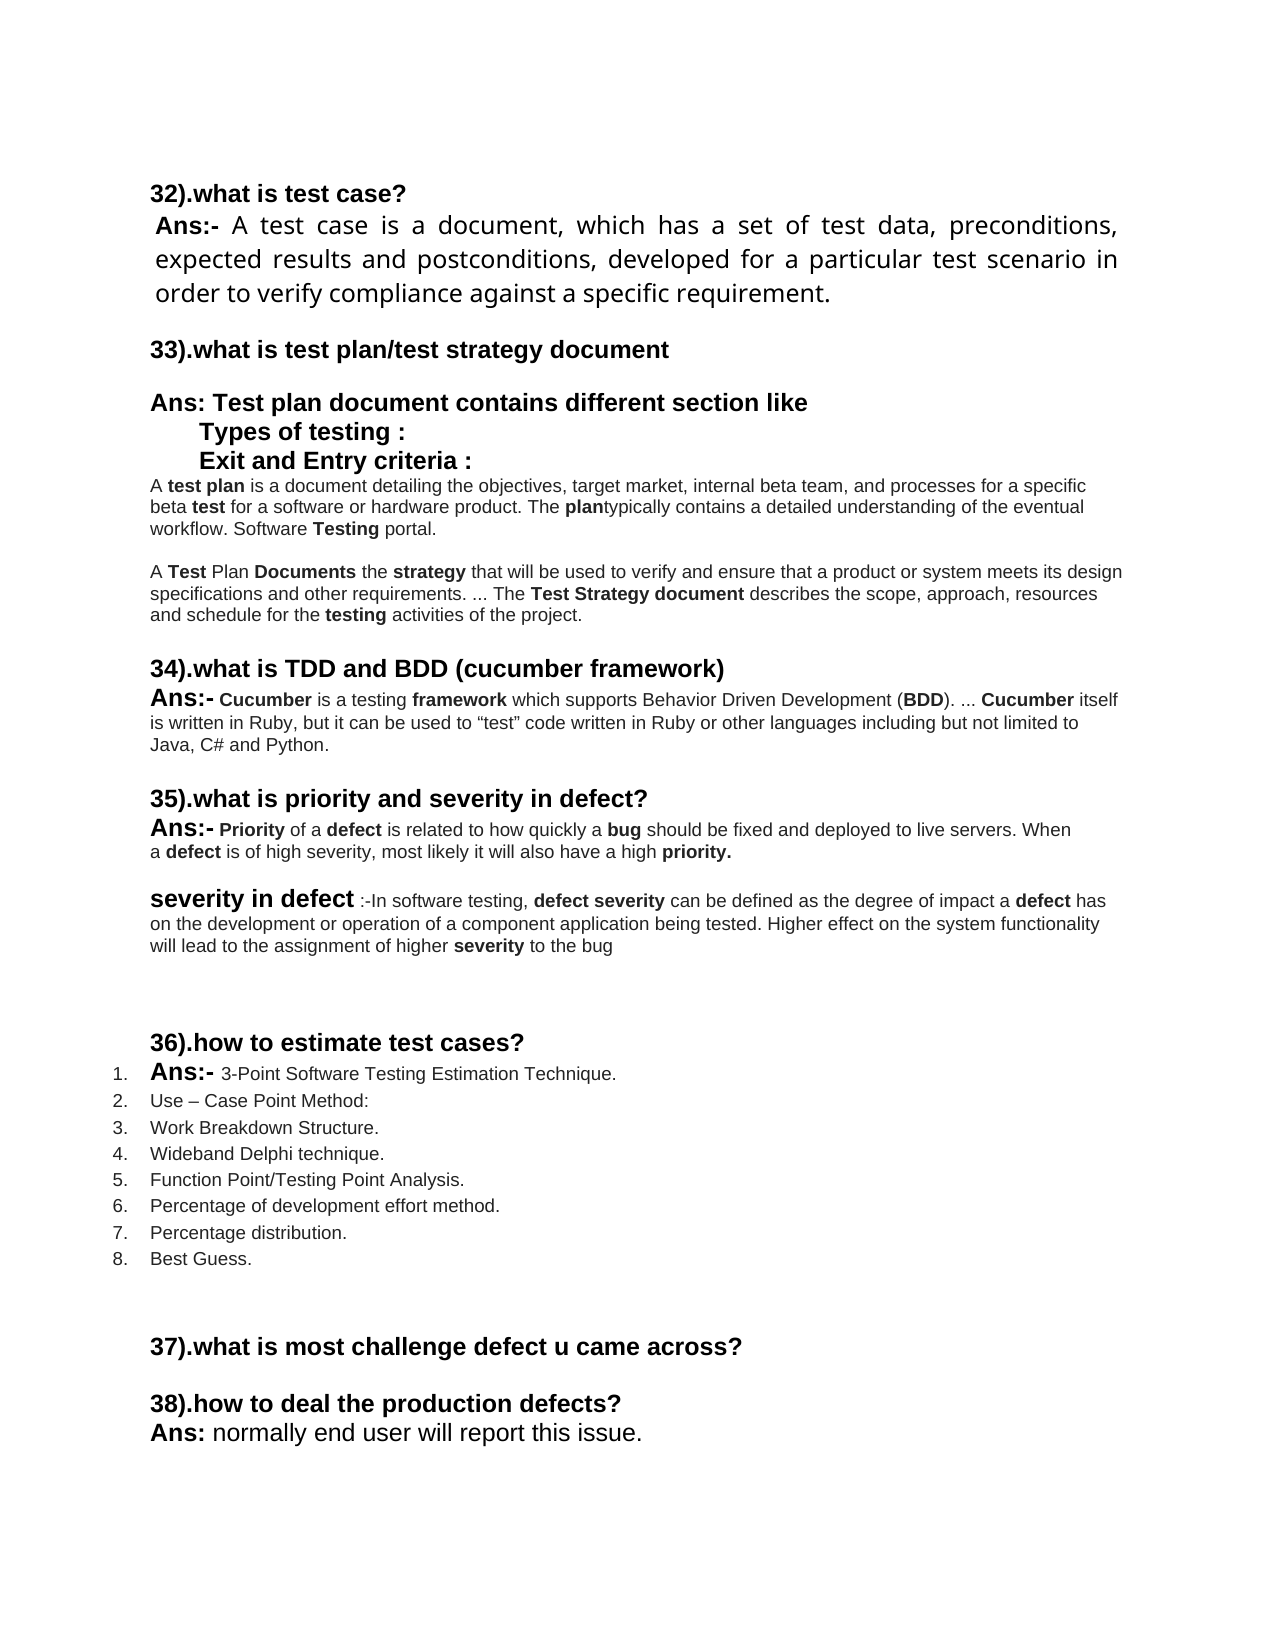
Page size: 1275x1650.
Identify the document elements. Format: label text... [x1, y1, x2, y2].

list Best Guess. [112, 1248, 1125, 1269]
list Function Point/Testing Point Analysis. [112, 1169, 1125, 1191]
list Percentage of development effort method. [112, 1195, 1125, 1217]
text A test plan is a document detailing the objectives, target market, internal beta team, and processes for a specific beta test for a software or hardware product. The plantypically contains a detailed understanding of the eventual workflow. Software Testing portal. [437, 475, 1125, 539]
list Percentage distribution. [112, 1222, 1125, 1243]
text Exit and Entry criteria : [150, 446, 1125, 475]
text 33).what is test plan/test strategy document [150, 335, 1120, 363]
text 36).how to estimate test cases? [150, 1028, 1125, 1057]
text 38).how to deal the production defects? [150, 1389, 1125, 1418]
text Ans:- Priority of a defect is related to how quickly a bug should be fixed and deployed to live servers. When a defect is of high severity, most likely it will also have a high priority. [150, 812, 1125, 863]
text 37).what is most challenge defect u came across? [150, 1332, 1125, 1360]
list Work Breakdown Structure. [112, 1117, 1125, 1138]
text Ans: Test plan document contains different section like [150, 388, 1125, 417]
text 35).what is priority and severity in defect? [150, 784, 1125, 812]
list Ans:- 3-Point Software Testing Estimation Technique. [112, 1057, 1125, 1086]
text severity in defect :-In software testing, defect severity can be defined as the degree of impact a defect has on the development or operation of a component application being tested. Higher effect on the system functionality will lead to the assignment of higher severity to the bug [150, 884, 1125, 956]
text A Test Plan Documents the strategy that will be used to verify and ensure that a product or system meets its design specifications and other requirements. ... The Test Strategy document describes the scope, approach, resources and schedule for the testing activities of the project. [150, 561, 1125, 626]
text Ans:- Cucumber is a testing framework which supports Behavior Driven Development (BDD). ... Cucumber itself is written in Ruby, but it can be used to “test” code written in Ruby or other languages including but not limited to Java, C# and Python. [150, 683, 1125, 755]
text Ans:- A test case is a document, which has a set of test data, preconditions, expected results and postconditions, developed for a particular test scenario in order to verify compliance against a specific requirement. [155, 207, 1120, 310]
text 34).what is TDD and BDD (cucumber framework) [150, 654, 1125, 683]
list Wideband Delphi technique. [112, 1143, 1125, 1164]
text Types of testing : [150, 417, 1125, 446]
text Ans: normally end user will report this issue. [150, 1418, 1125, 1447]
list Use – Case Point Method: [112, 1090, 1125, 1112]
text 32).what is test case? [150, 179, 1125, 207]
